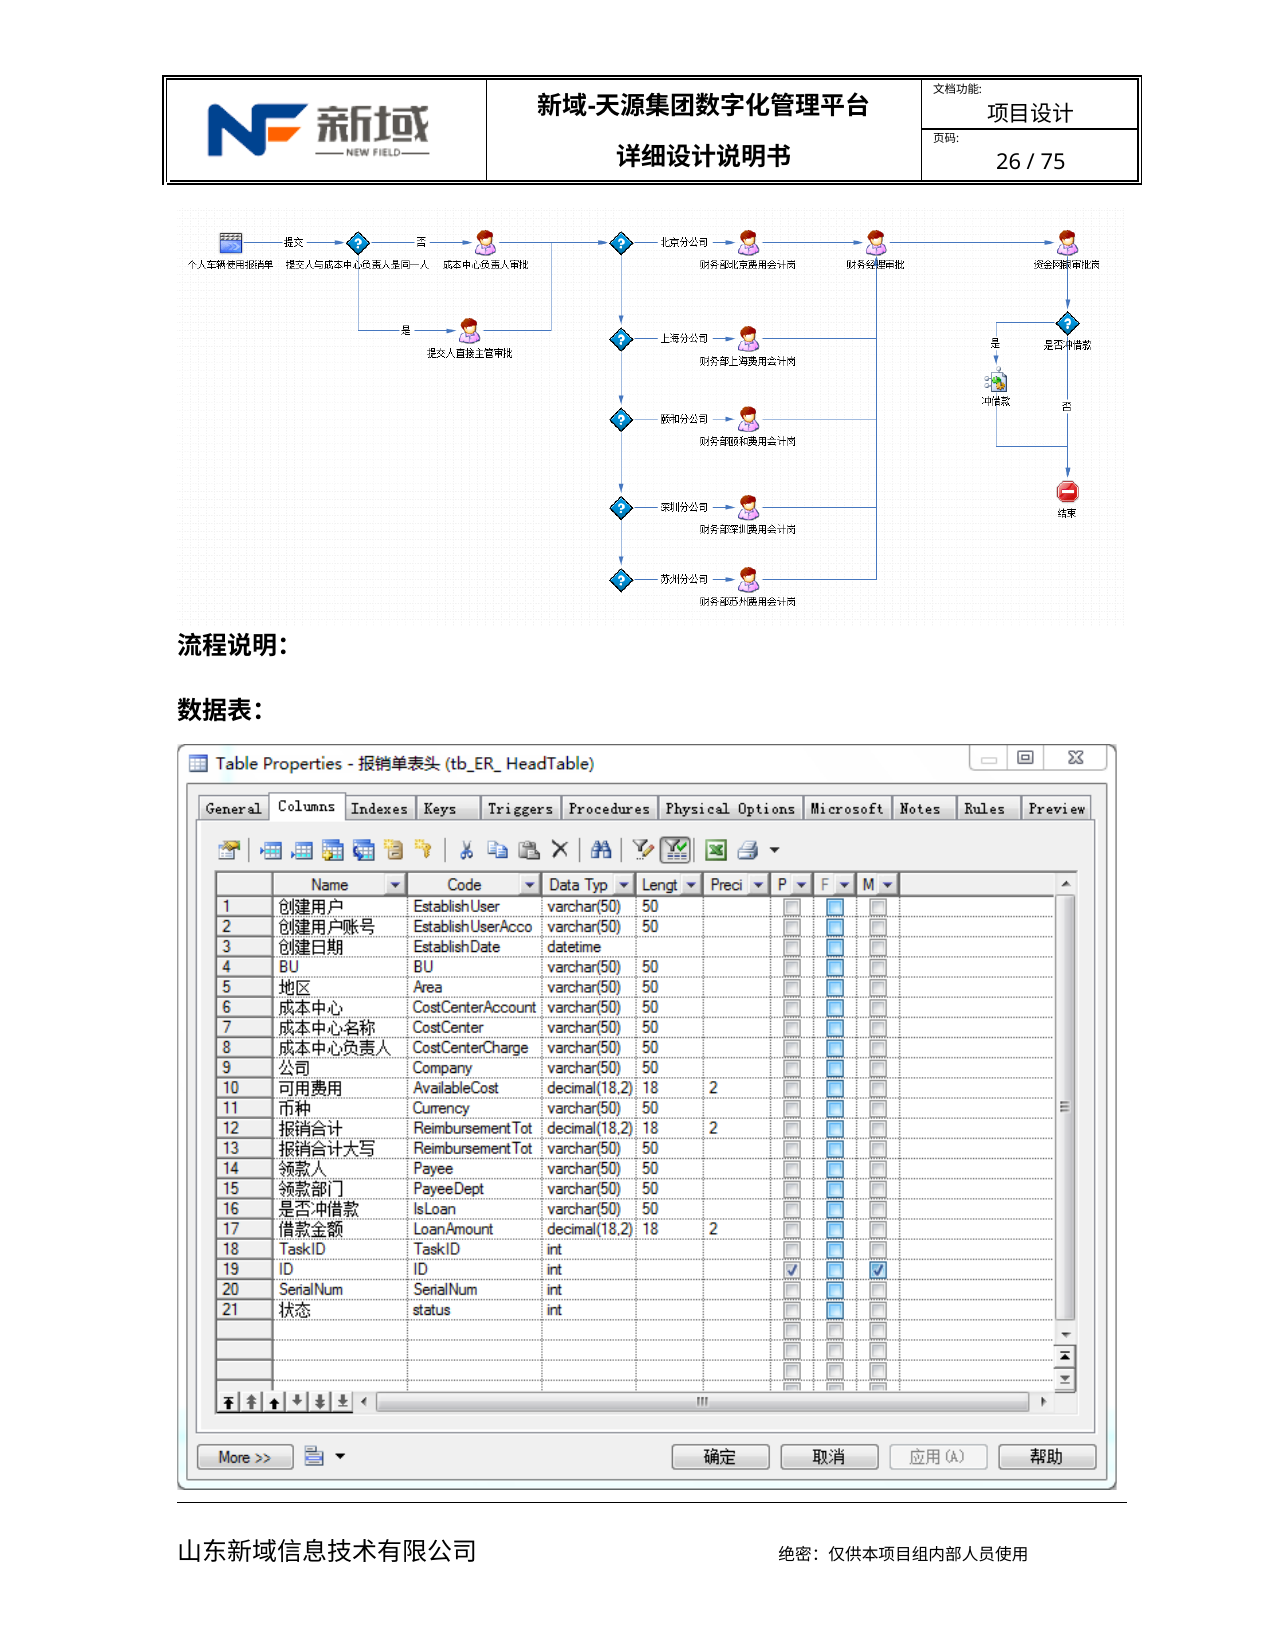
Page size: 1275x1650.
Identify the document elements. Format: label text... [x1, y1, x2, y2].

text 流程说明： [177, 625, 1127, 661]
picture [177, 744, 1117, 1490]
picture [176, 98, 476, 162]
picture [177, 208, 1126, 626]
text 数据表： [177, 690, 1127, 726]
